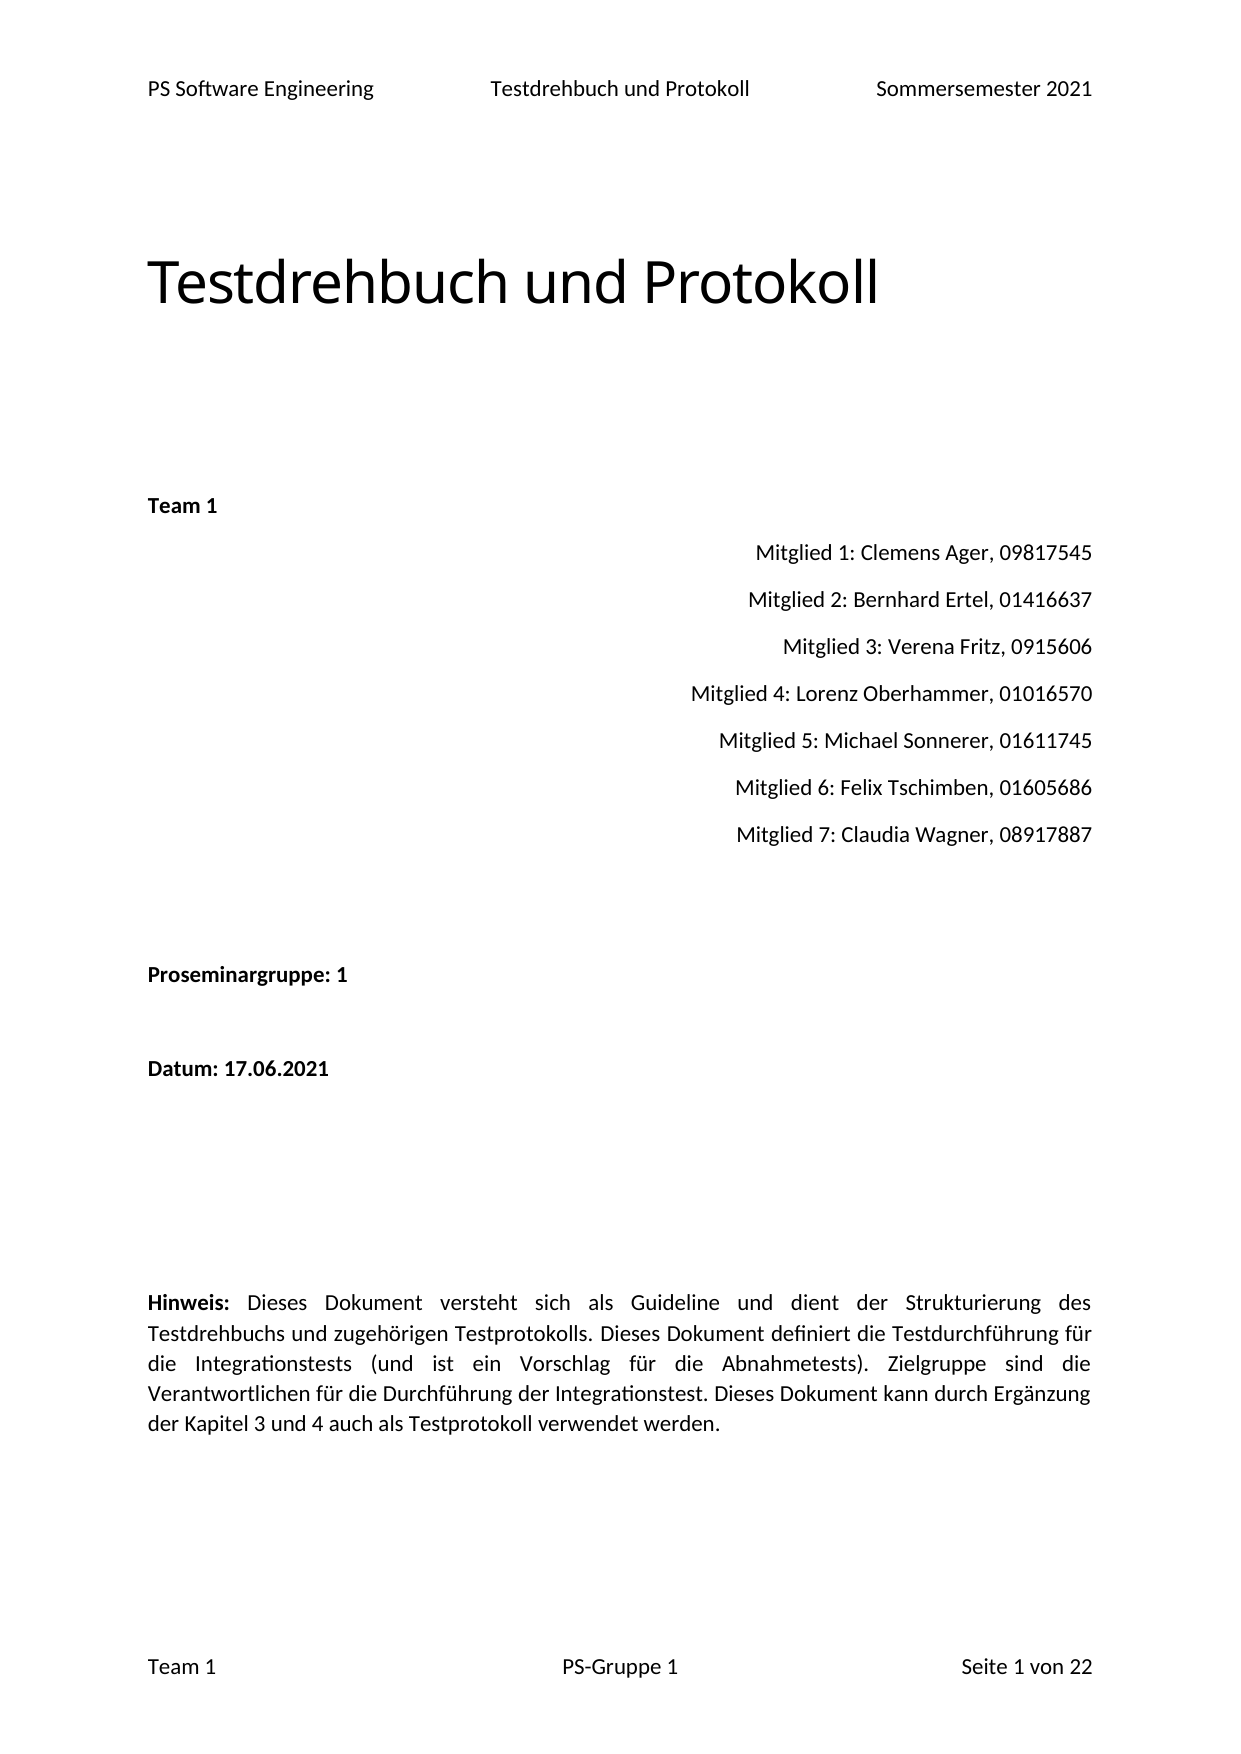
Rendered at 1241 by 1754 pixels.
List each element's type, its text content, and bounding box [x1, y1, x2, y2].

text Mitglied 1: Clemens Ager, 09817545 [148, 538, 1093, 567]
text Mitglied 6: Felix Tschimben, 01605686 [148, 773, 1093, 801]
text Mitglied 4: Lorenz Oberhammer, 01016570 [148, 679, 1093, 707]
text Hinweis: Dieses Dokument versteht sich als Guideline und dient der Strukturierung des Testdrehbuchs und zugehörigen Testprotokolls. Dieses Dokument definiert die Testdurchführung für die Integrationstests (und ist ein Vorschlag für die Abnahmetests). Zielgruppe sind die Verantwortlichen für die Durchführung der Integrationstest. Dieses Dokument kann durch Ergänzung der Kapitel 3 und 4 auch als Testprotokoll verwendet werden. [148, 1288, 1093, 1437]
text Mitglied 2: Bernhard Ertel, 01416637 [148, 585, 1093, 613]
text Team 1 [148, 492, 1093, 520]
text Datum: 17.06.2021 [148, 1054, 1093, 1082]
text Mitglied 5: Michael Sonnerer, 01611745 [148, 726, 1093, 754]
title Testdrehbuch und Protokoll [148, 241, 1093, 321]
text Mitglied 7: Claudia Wagner, 08917887 [148, 820, 1093, 848]
text Proseminargruppe: 1 [148, 960, 1093, 988]
text Mitglied 3: Verena Fritz, 0915606 [148, 632, 1093, 660]
